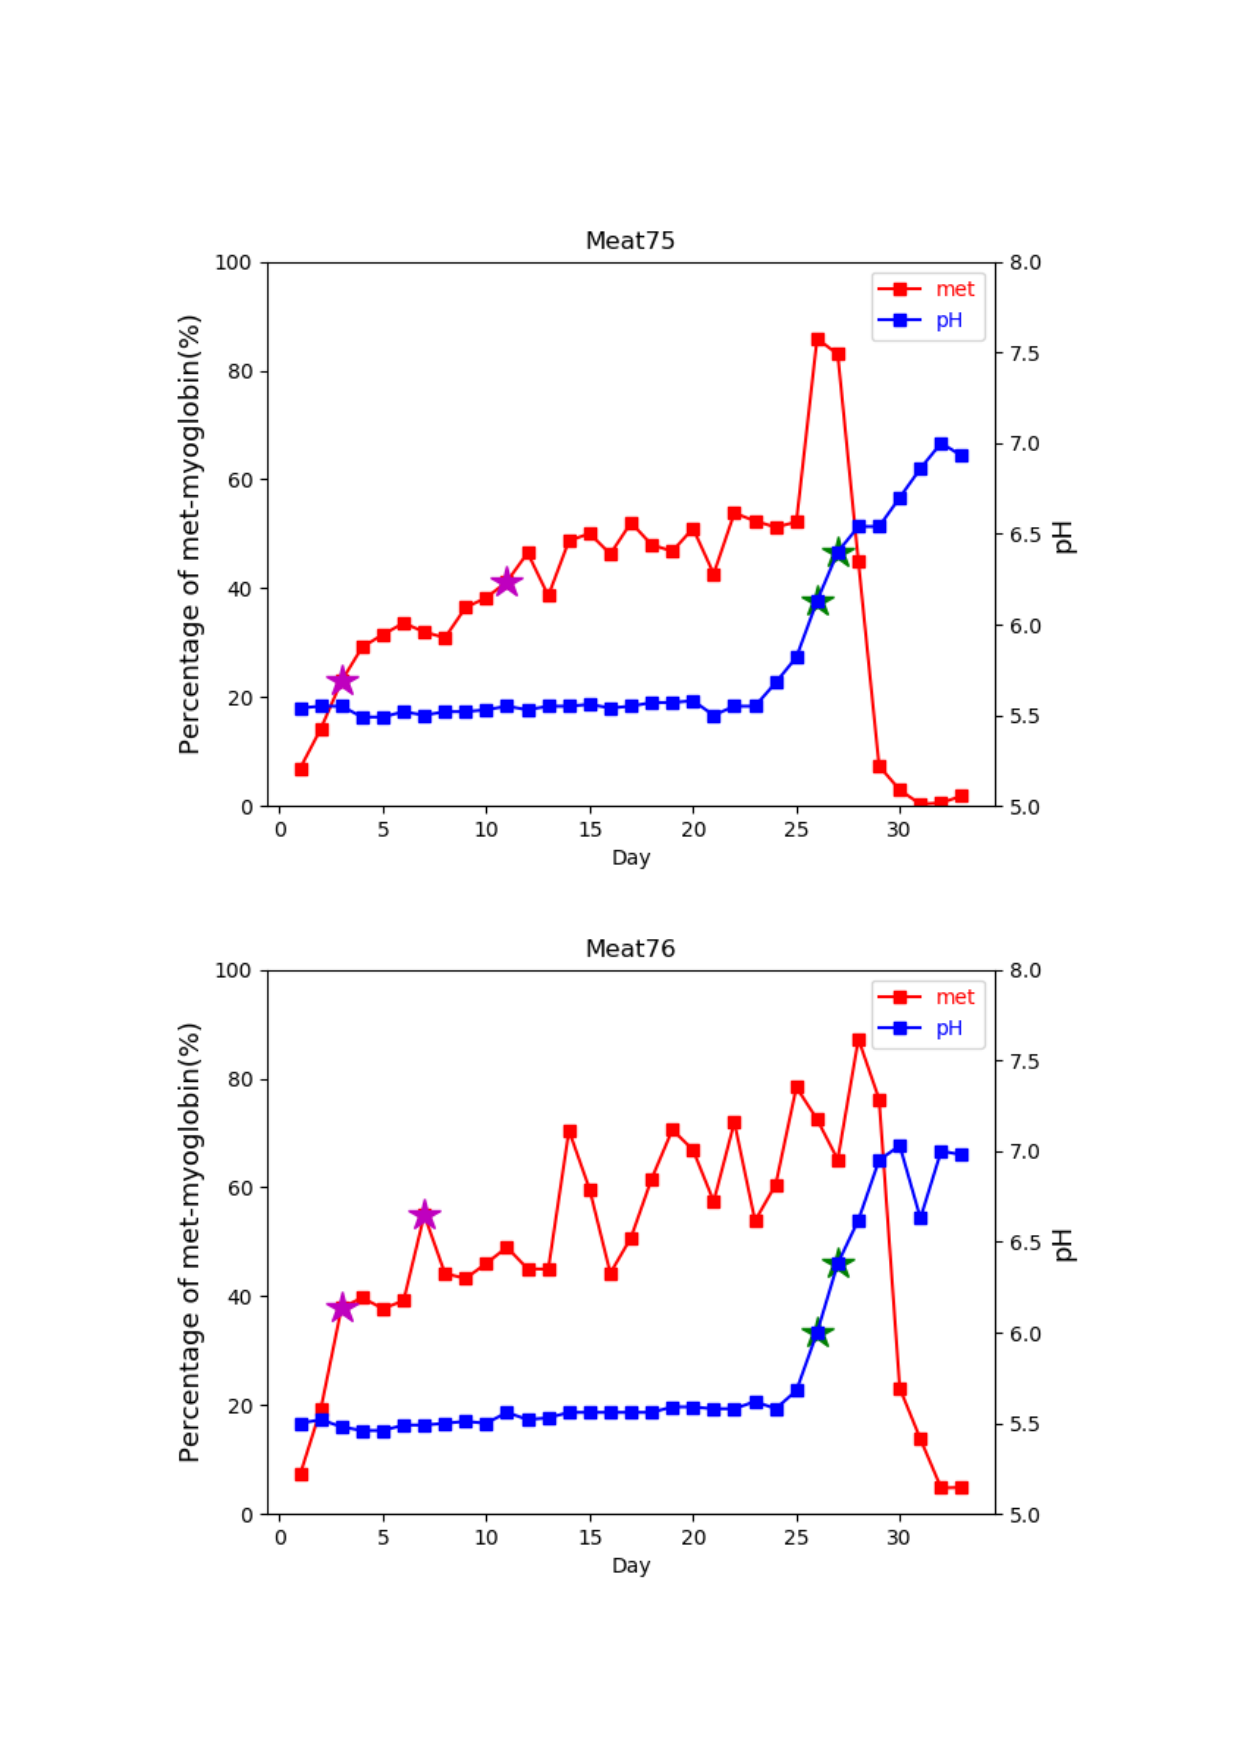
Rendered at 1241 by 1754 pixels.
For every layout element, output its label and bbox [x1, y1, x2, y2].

picture [150, 885, 1089, 1592]
picture [150, 177, 1089, 884]
